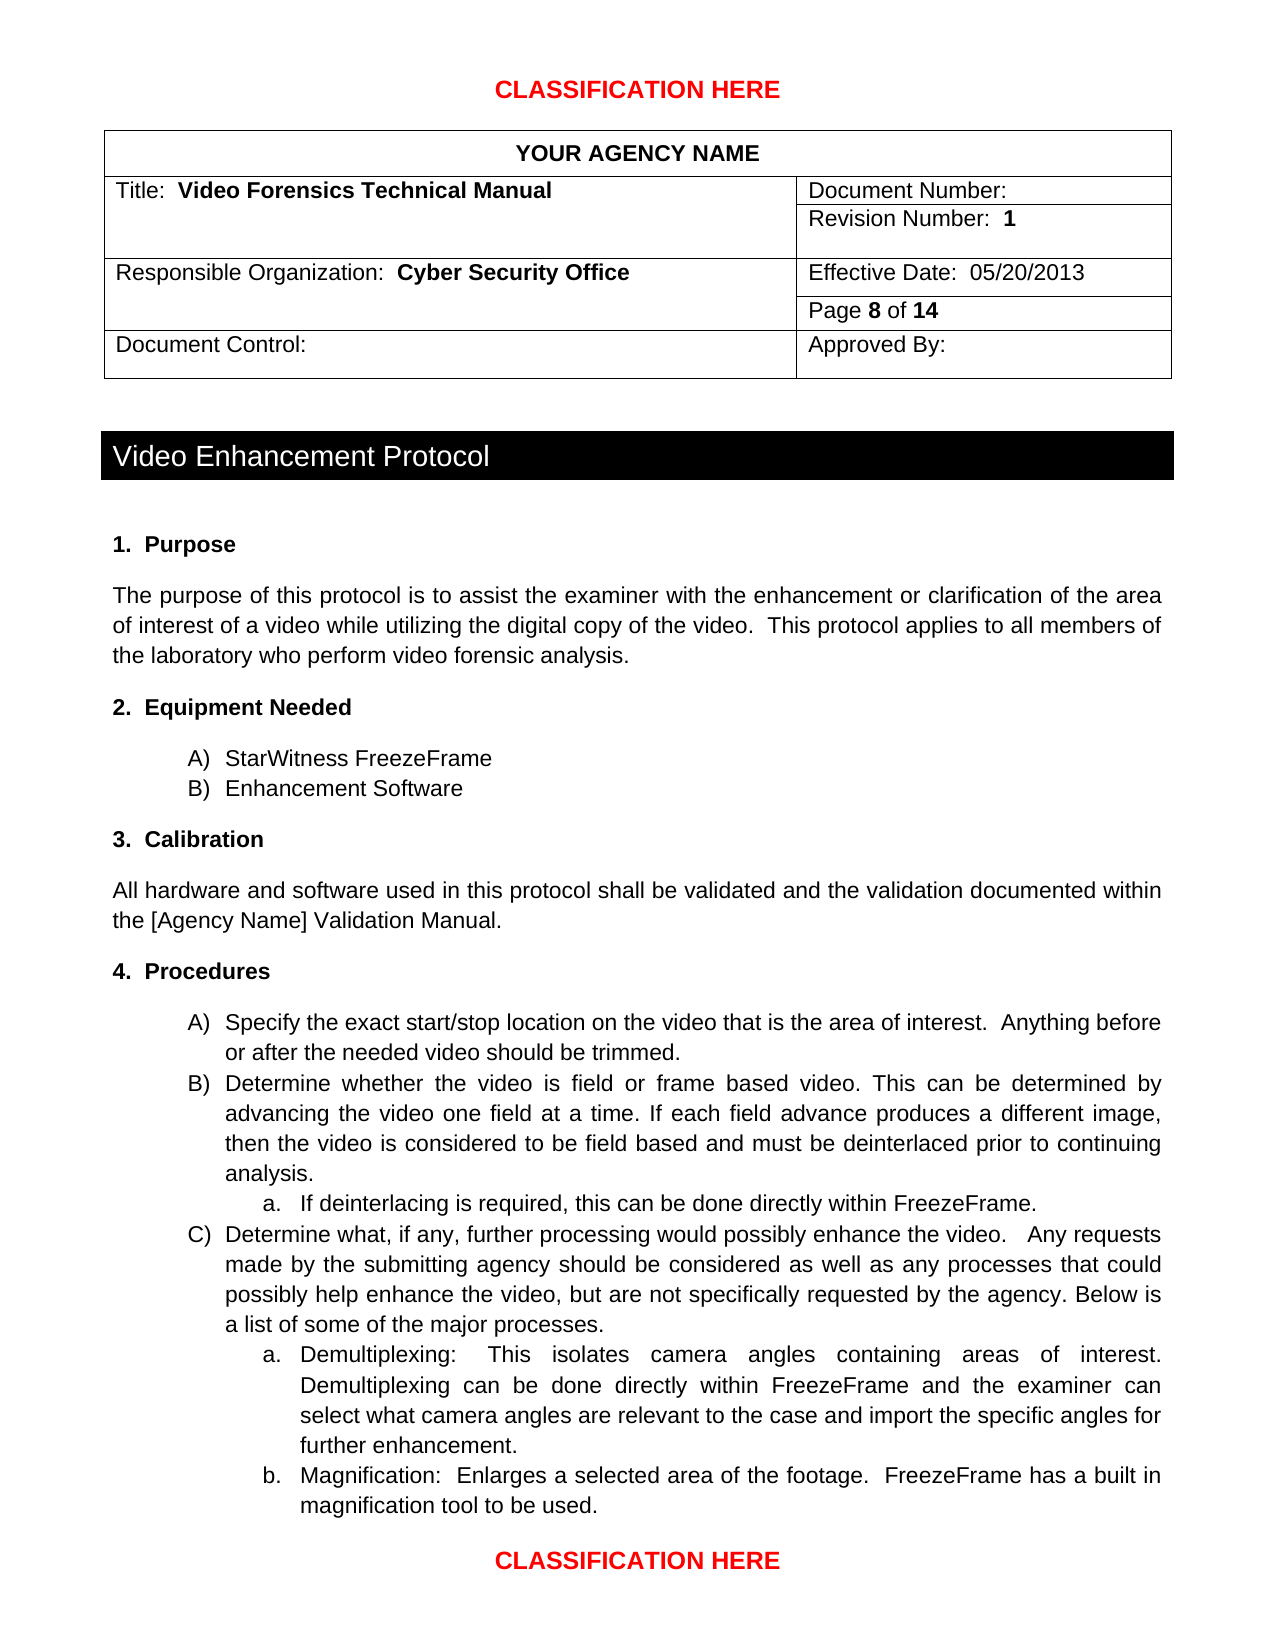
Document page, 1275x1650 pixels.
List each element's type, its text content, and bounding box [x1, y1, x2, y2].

list Determine what, if any, further processing would possibly enhance the video. Any requests made by the submitting agency should be considered as well as any processes that could possibly help enhance the video, but are not specifically requested by the agency. Below is a list of some of the major processes. [187, 1221, 1162, 1338]
list Specify the exact start/stop location on the video that is the area of interest. Anything before or after the needed video should be trimmed. [187, 1009, 1162, 1066]
table_header Video Enhancement Protocol [102, 432, 1173, 479]
list StarWitness FreezeFrame [187, 744, 1162, 771]
text The purpose of this protocol is to assist the examiner with the enhancement or clarification of the area of interest of a video while utilizing the digital copy of the video. This protocol applies to all members of the laboratory who perform video forensic analysis. [112, 582, 1162, 669]
text 2. Equipment Needed [112, 693, 1162, 720]
list If deinterlacing is required, this can be done directly within FreezeFrame. [262, 1190, 1162, 1217]
list Magnification: Enlarges a selected area of the footage. FreezeFrame has a built in magnification tool to be used. [262, 1462, 1162, 1519]
text 4. Procedures [112, 958, 1162, 984]
text All hardware and software used in this protocol shall be validated and the validation documented within the [Agency Name] Validation Manual. [112, 877, 1162, 933]
text 1. Purpose [112, 531, 1162, 557]
list Enhancement Software [187, 775, 1162, 801]
text 3. Calibration [112, 826, 1162, 852]
list Demultiplexing: This isolates camera angles containing areas of interest. Demultiplexing can be done directly within FreezeFrame and the examiner can select what camera angles are relevant to the case and import the specific angles for further enhancement. [262, 1341, 1162, 1458]
list Determine whether the video is field or frame based video. This can be determined by advancing the video one field at a time. If each field advance produces a different image, then the video is considered to be field based and must be deinterlaced prior to continuing analysis. [187, 1069, 1162, 1187]
